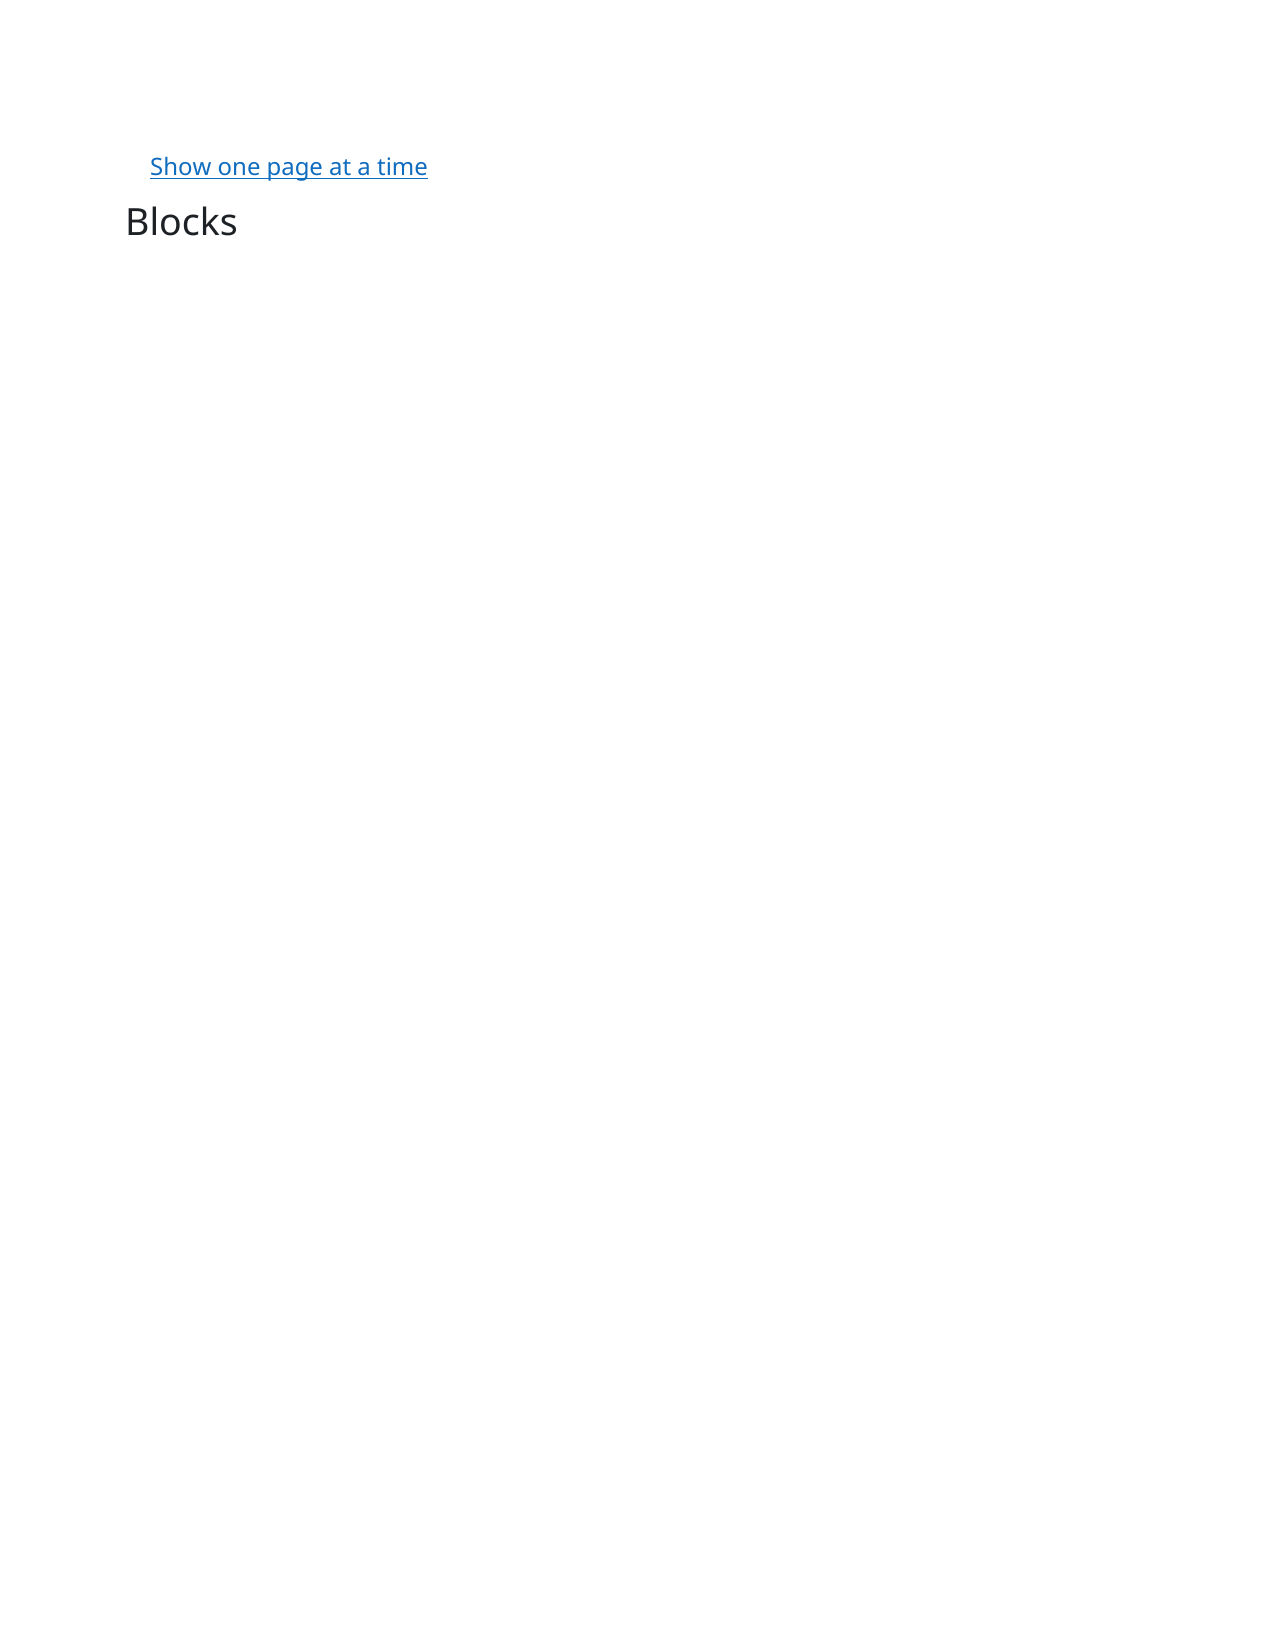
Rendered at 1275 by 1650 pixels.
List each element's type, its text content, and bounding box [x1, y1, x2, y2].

text Blocks [125, 195, 1150, 246]
text Show one page at a time [150, 150, 1125, 183]
